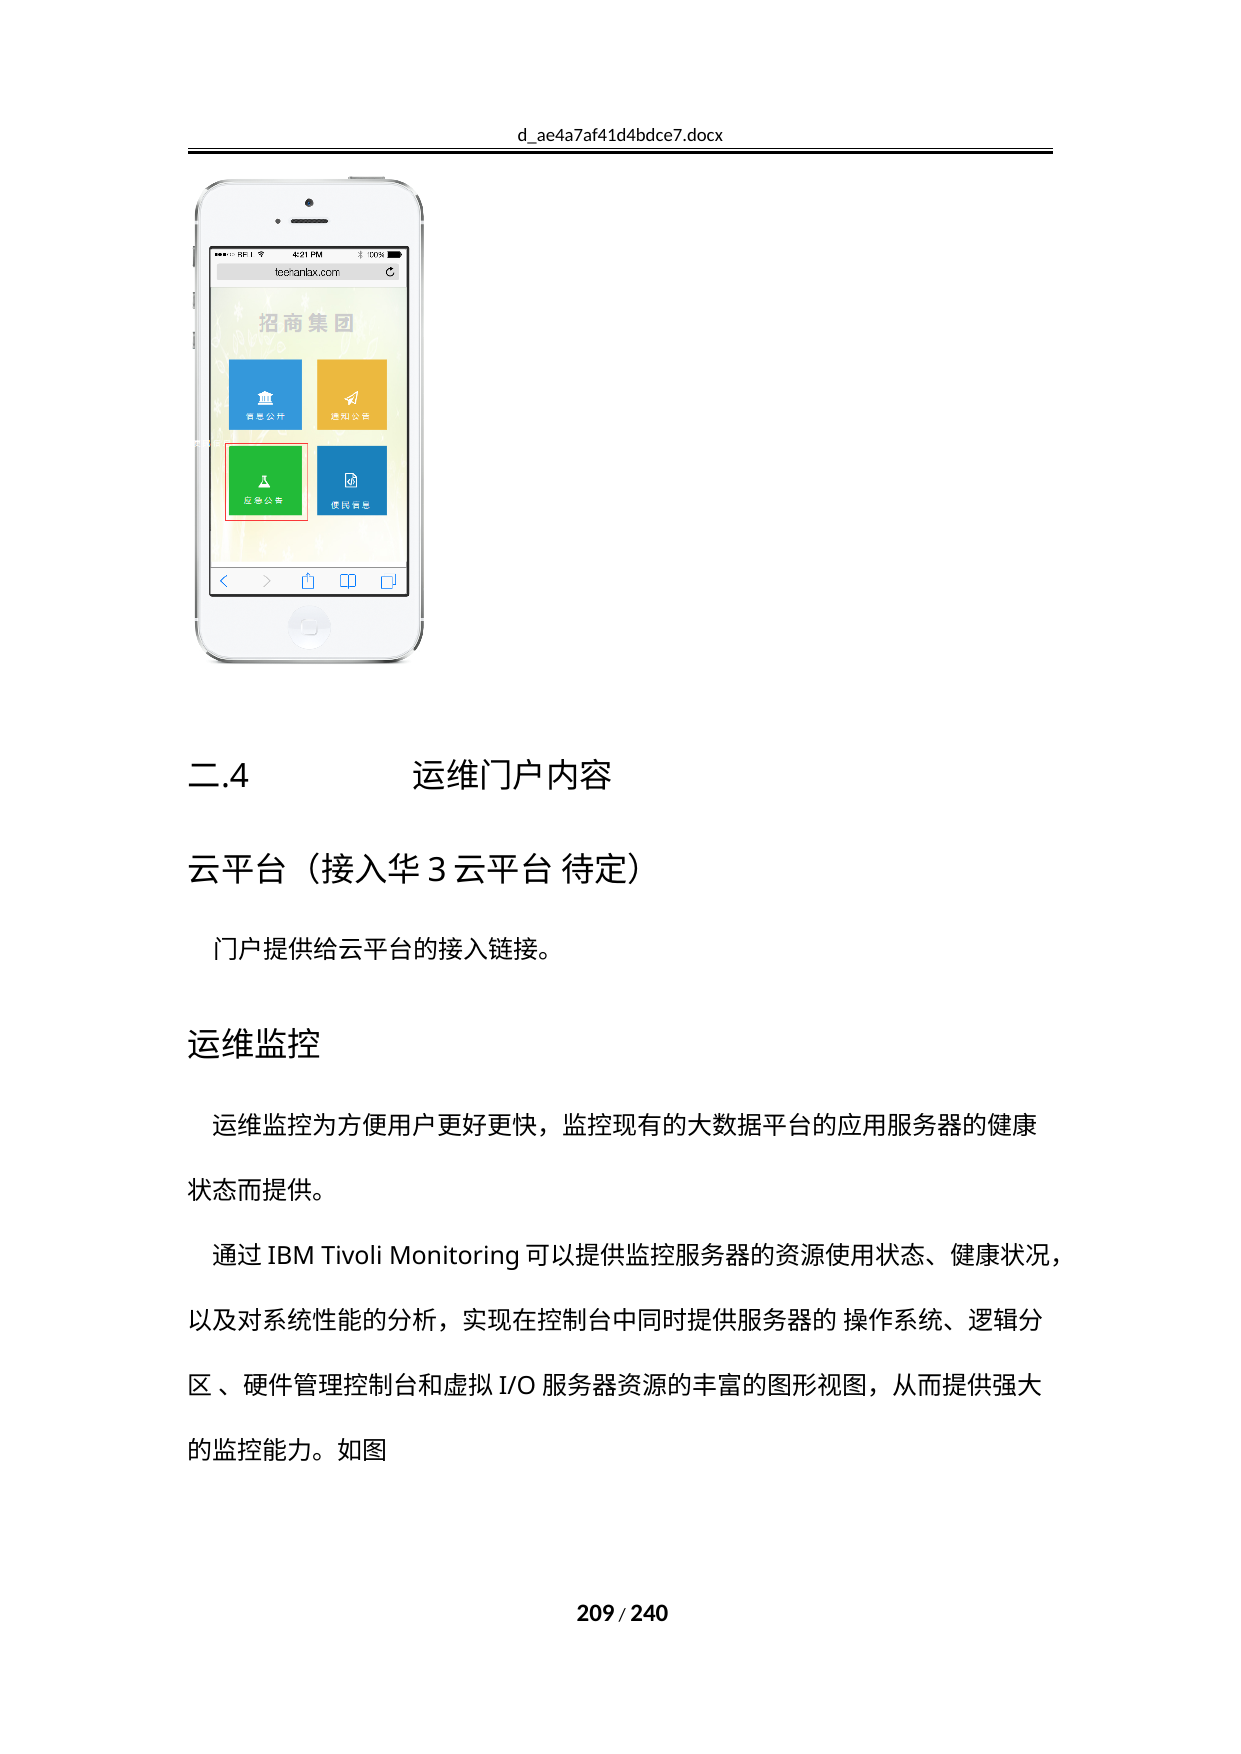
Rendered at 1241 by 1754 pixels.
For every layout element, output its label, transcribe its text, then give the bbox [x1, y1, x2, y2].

text 运维门户内容 [187, 740, 1053, 805]
text 运维监控为方便用户更好更快，监控现有的大数据平台的应用服务器的健康状态而提供。 [187, 1091, 1053, 1221]
text 通过IBM Tivoli Monitoring可以提供监控服务器的资源使用状态、健康状况，以及对系统性能的分析，实现在控制台中同时提供服务器的 操作系统、逻辑分区 、硬件管理控制台和虚拟 I/O 服务器资源的丰富的图形视图，从而提供强大的监控能力。如图 [187, 1221, 1053, 1481]
picture [187, 176, 429, 665]
text 运维监控 [187, 1010, 1053, 1075]
text 云平台（接入华3云平台 待定） [187, 834, 1053, 899]
text 门户提供给云平台的接入链接。 [187, 916, 1053, 981]
